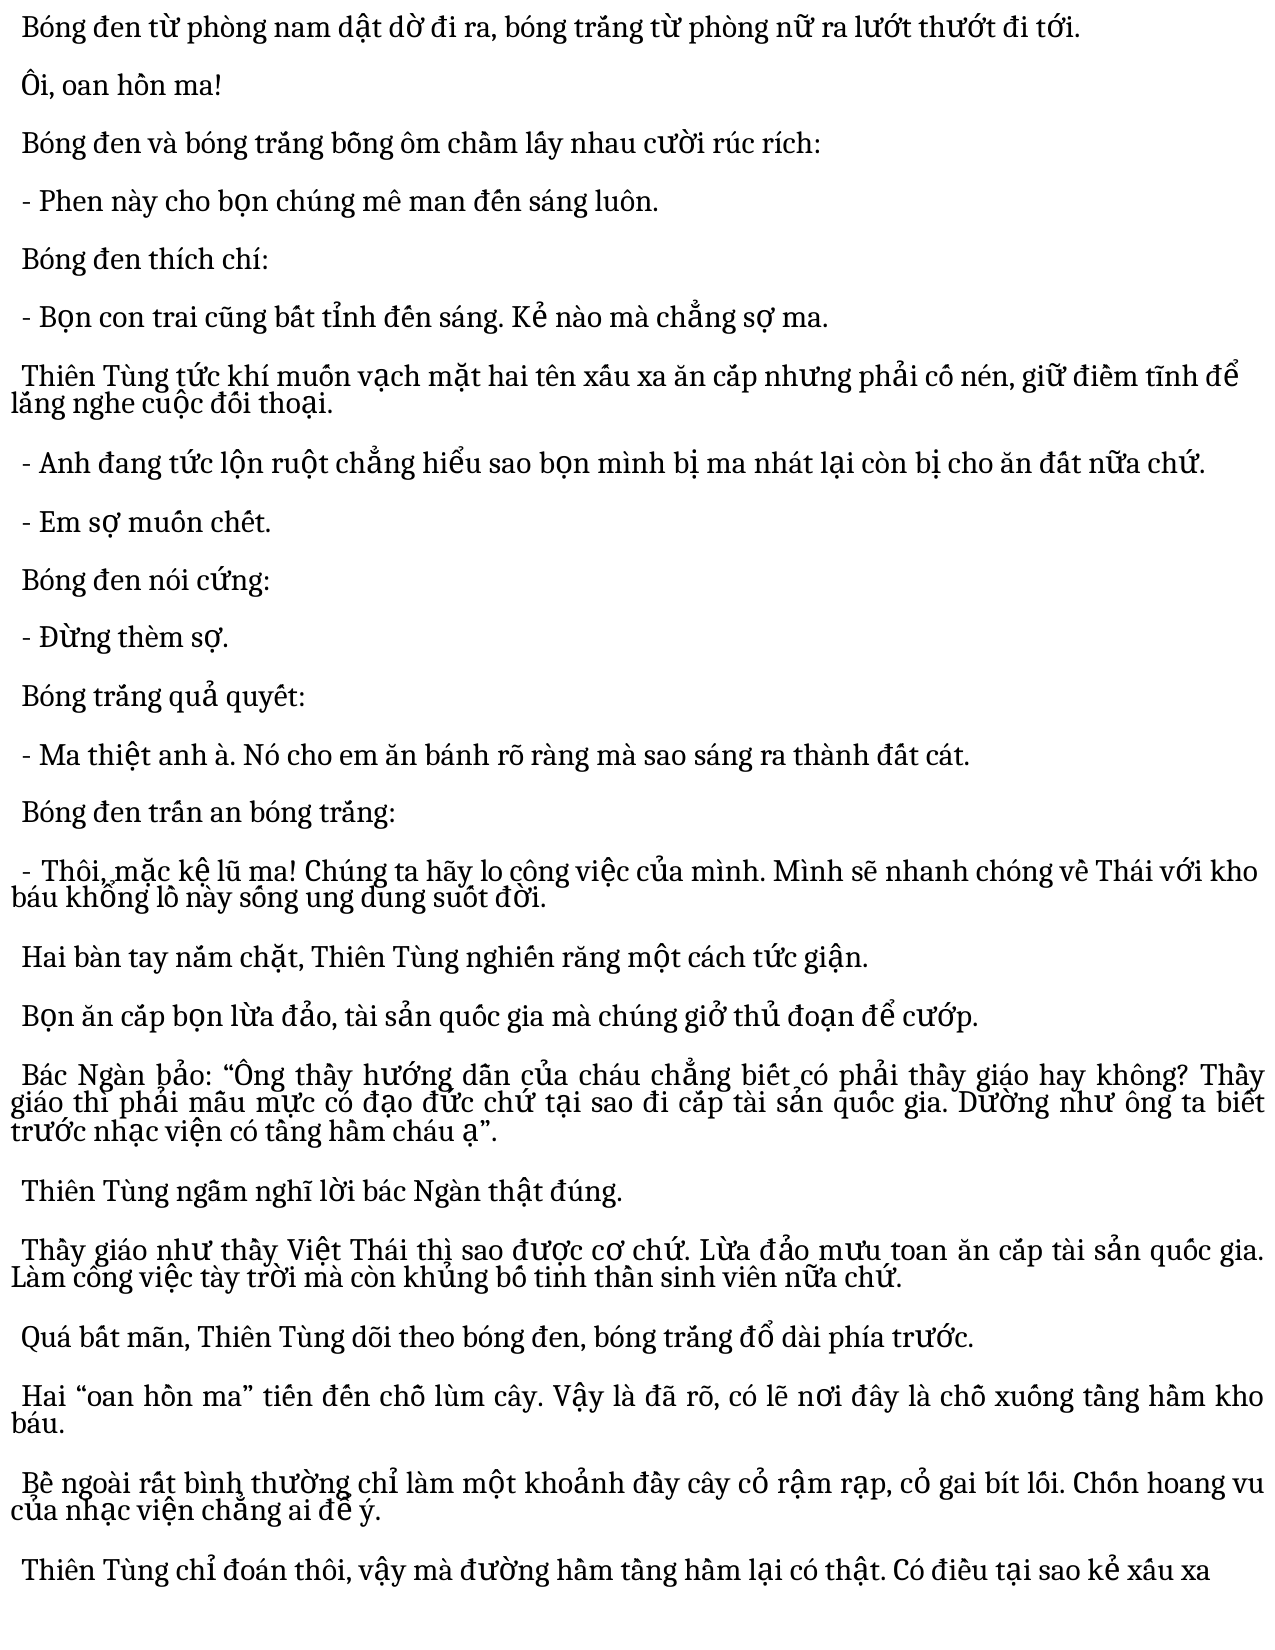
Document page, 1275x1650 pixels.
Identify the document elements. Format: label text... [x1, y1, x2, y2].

text Bọn ăn cắp bọn lừa đảo, tài sản quốc gia mà chúng giở thủ đoạn để cướp. [21, 998, 1275, 1034]
text Thiên Tùng chỉ đoán thôi, vậy mà đường hầm tầng hầm lại có thật. Có điều tại sao kẻ xấu xa [21, 1552, 1275, 1588]
list Phen này cho bọn chúng mê man đến sáng luôn. Bóng đen thích chí: [21, 184, 671, 277]
list Ma thiệt anh à. Nó cho em ăn bánh rõ ràng mà sao sáng ra thành đất cát. Bóng đen trấn an bóng trắng: [21, 737, 990, 831]
text Bóng đen từ phòng nam dật dờ đi ra, bóng trắng từ phòng nữ ra lướt thướt đi tới. Ôi, oan hồn ma! [21, 9, 1098, 103]
text Bác Ngàn bảo: “Ông thầy hướng dẫn của cháu chẳng biết có phải thầy giáo hay không? Thầy giáo thì phải mẫu mực có đạo đức chứ tại sao đi cắp tài sản quốc gia. Dường như ông ta biết trước nhạc viện có tầng hầm cháu ạ”. [10, 1063, 1265, 1149]
text Quá bất mãn, Thiên Tùng dõi theo bóng đen, bóng trắng đổ dài phía trước. [21, 1319, 1275, 1355]
list Anh đang tức lộn ruột chẳng hiểu sao bọn mình bị ma nhát lại còn bị cho ăn đất nữa chứ. [21, 445, 1275, 481]
text Hai “oan hồn ma” tiến đến chỗ lùm cây. Vậy là đã rõ, có lẽ nơi đây là chỗ xuống tầng hầm kho báu. [10, 1383, 1264, 1441]
text Hai bàn tay nắm chặt, Thiên Tùng nghiến răng một cách tức giận. [21, 940, 1275, 976]
list Đừng thèm sợ. [21, 619, 1275, 656]
list Em sợ muốn chết. Bóng đen nói cứng: [21, 504, 278, 598]
list Thôi, mặc kệ lũ ma! Chúng ta hãy lo công việc của mình. Mình sẽ nhanh chóng về Thái với kho báu khổng lồ này sống ung dung suốt đời. [10, 858, 1264, 916]
list Bọn con trai cũng bất tỉnh đến sáng. Kẻ nào mà chẳng sợ ma. [21, 299, 1275, 335]
text Thiên Tùng tức khí muốn vạch mặt hai tên xấu xa ăn cắp nhưng phải cố nén, giữ điềm tĩnh để lắng nghe cuộc đối thoại. [10, 364, 1275, 421]
text Bóng trắng quả quyết: [21, 678, 1275, 714]
text Thầy giáo như thầy Việt Thái thì sao được cơ chứ. Lừa đảo mưu toan ăn cắp tài sản quốc gia. Làm công việc tày trời mà còn khủng bố tinh thần sinh viên nữa chứ. [10, 1237, 1265, 1295]
text Thiên Tùng ngẫm nghĩ lời bác Ngàn thật đúng. [21, 1173, 1275, 1209]
text Bề ngoài rất bình thường chỉ làm một khoảnh đầy cây cỏ rậm rạp, cỏ gai bít lối. Chốn hoang vu của nhạc viện chẳng ai để ý. [10, 1471, 1265, 1528]
text Bóng đen và bóng trắng bỗng ôm chầm lấy nhau cười rúc rích: [21, 125, 1275, 161]
